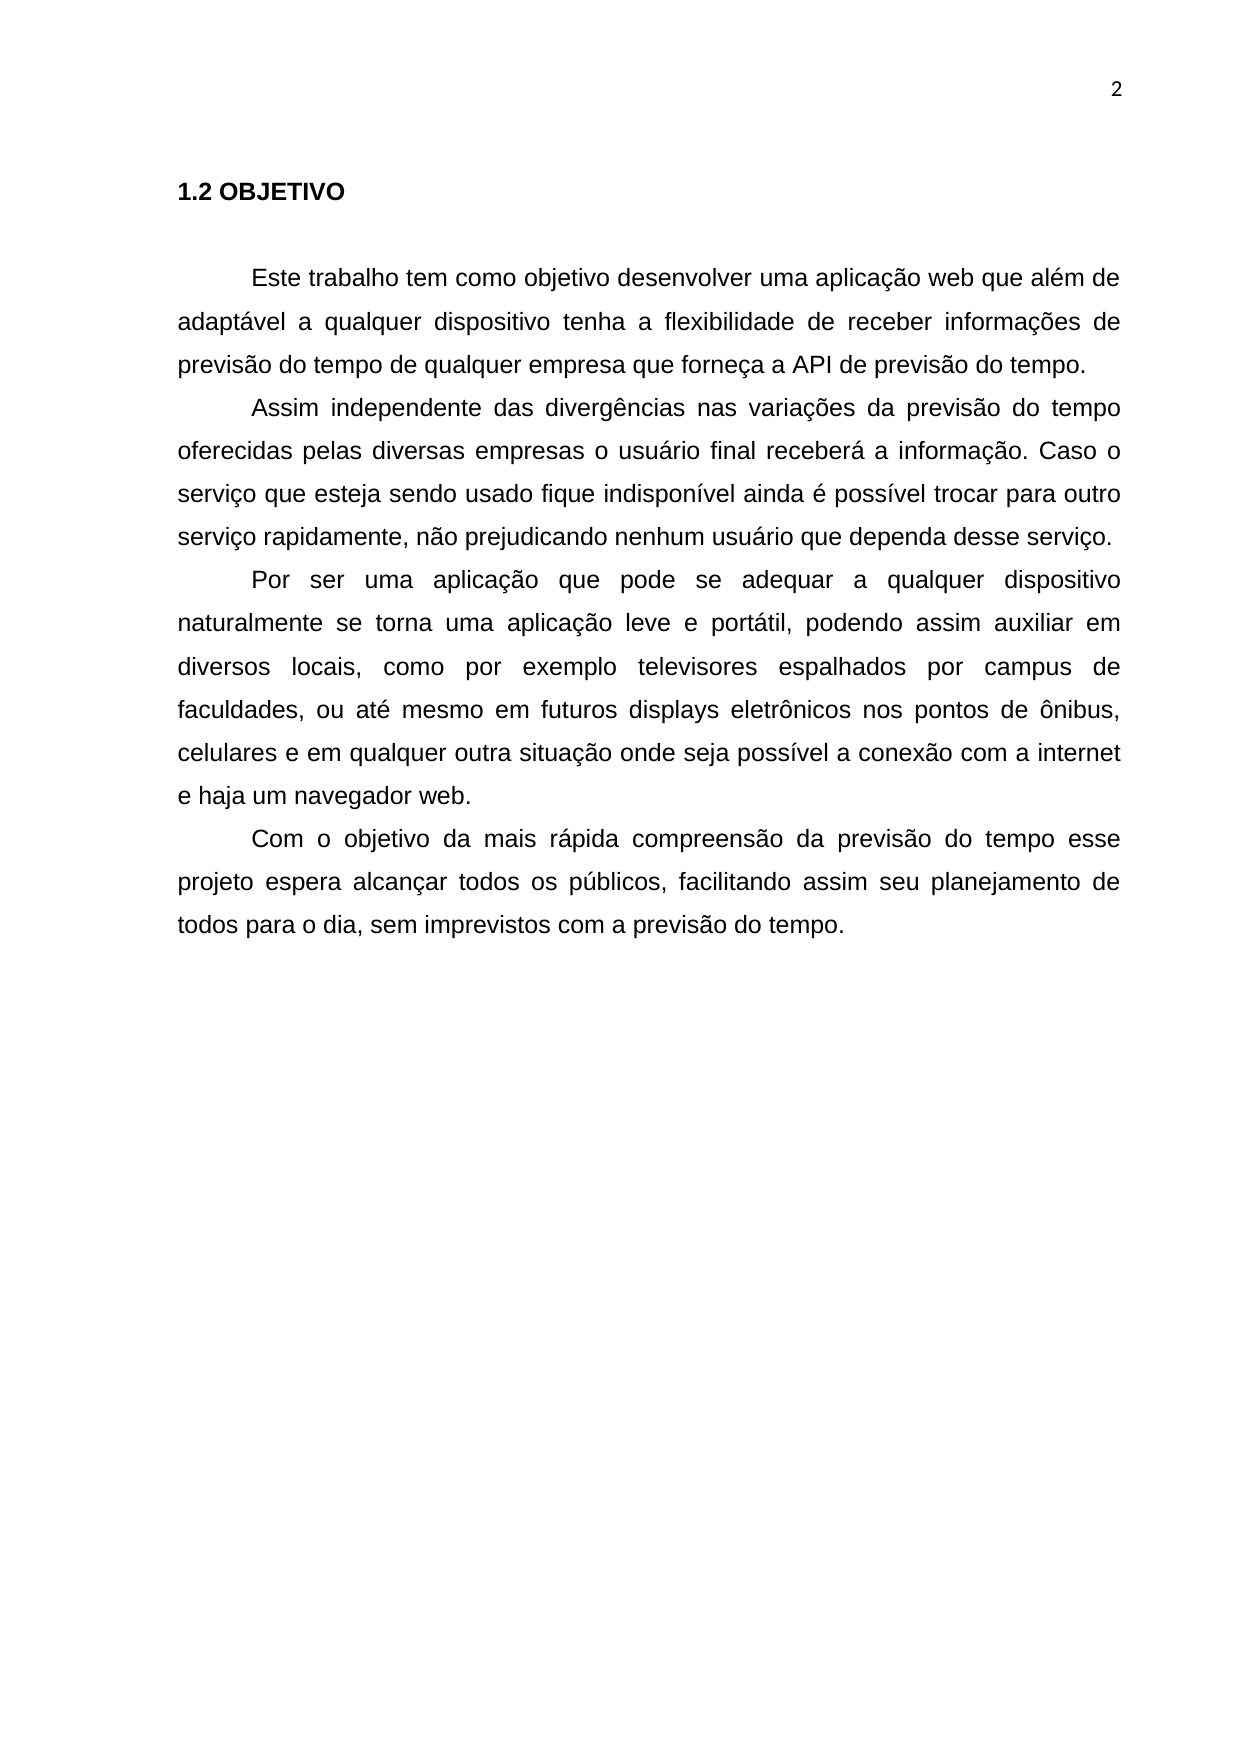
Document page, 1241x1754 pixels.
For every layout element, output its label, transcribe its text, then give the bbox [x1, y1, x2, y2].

text Por ser uma aplicação que pode se adequar a qualquer dispositivo naturalmente se torna uma aplicação leve e portátil, podendo assim auxiliar em diversos locais, como por exemplo televisores espalhados por campus de faculdades, ou até mesmo em futuros displays eletrônicos nos pontos de ônibus, celulares e em qualquer outra situação onde seja possível a conexão com a internet e haja um navegador web. [177, 565, 1122, 810]
text Com o objetivo da mais rápida compreensão da previsão do tempo esse projeto espera alcançar todos os públicos, facilitando assim seu planejamento de todos para o dia, sem imprevistos com a previsão do tempo. [177, 824, 1122, 939]
subtitle 1.2 OBJETIVO [177, 177, 1122, 206]
text Assim independente das divergências nas variações da previsão do tempo oferecidas pelas diversas empresas o usuário final receberá a informação. Caso o serviço que esteja sendo usado fique indisponível ainda é possível trocar para outro serviço rapidamente, não prejudicando nenhum usuário que dependa desse serviço. [177, 393, 1122, 551]
text Este trabalho tem como objetivo desenvolver uma aplicação web que além de adaptável a qualquer dispositivo tenha a flexibilidade de receber informações de previsão do tempo de qualquer empresa que forneça a API de previsão do tempo. [177, 263, 1122, 378]
